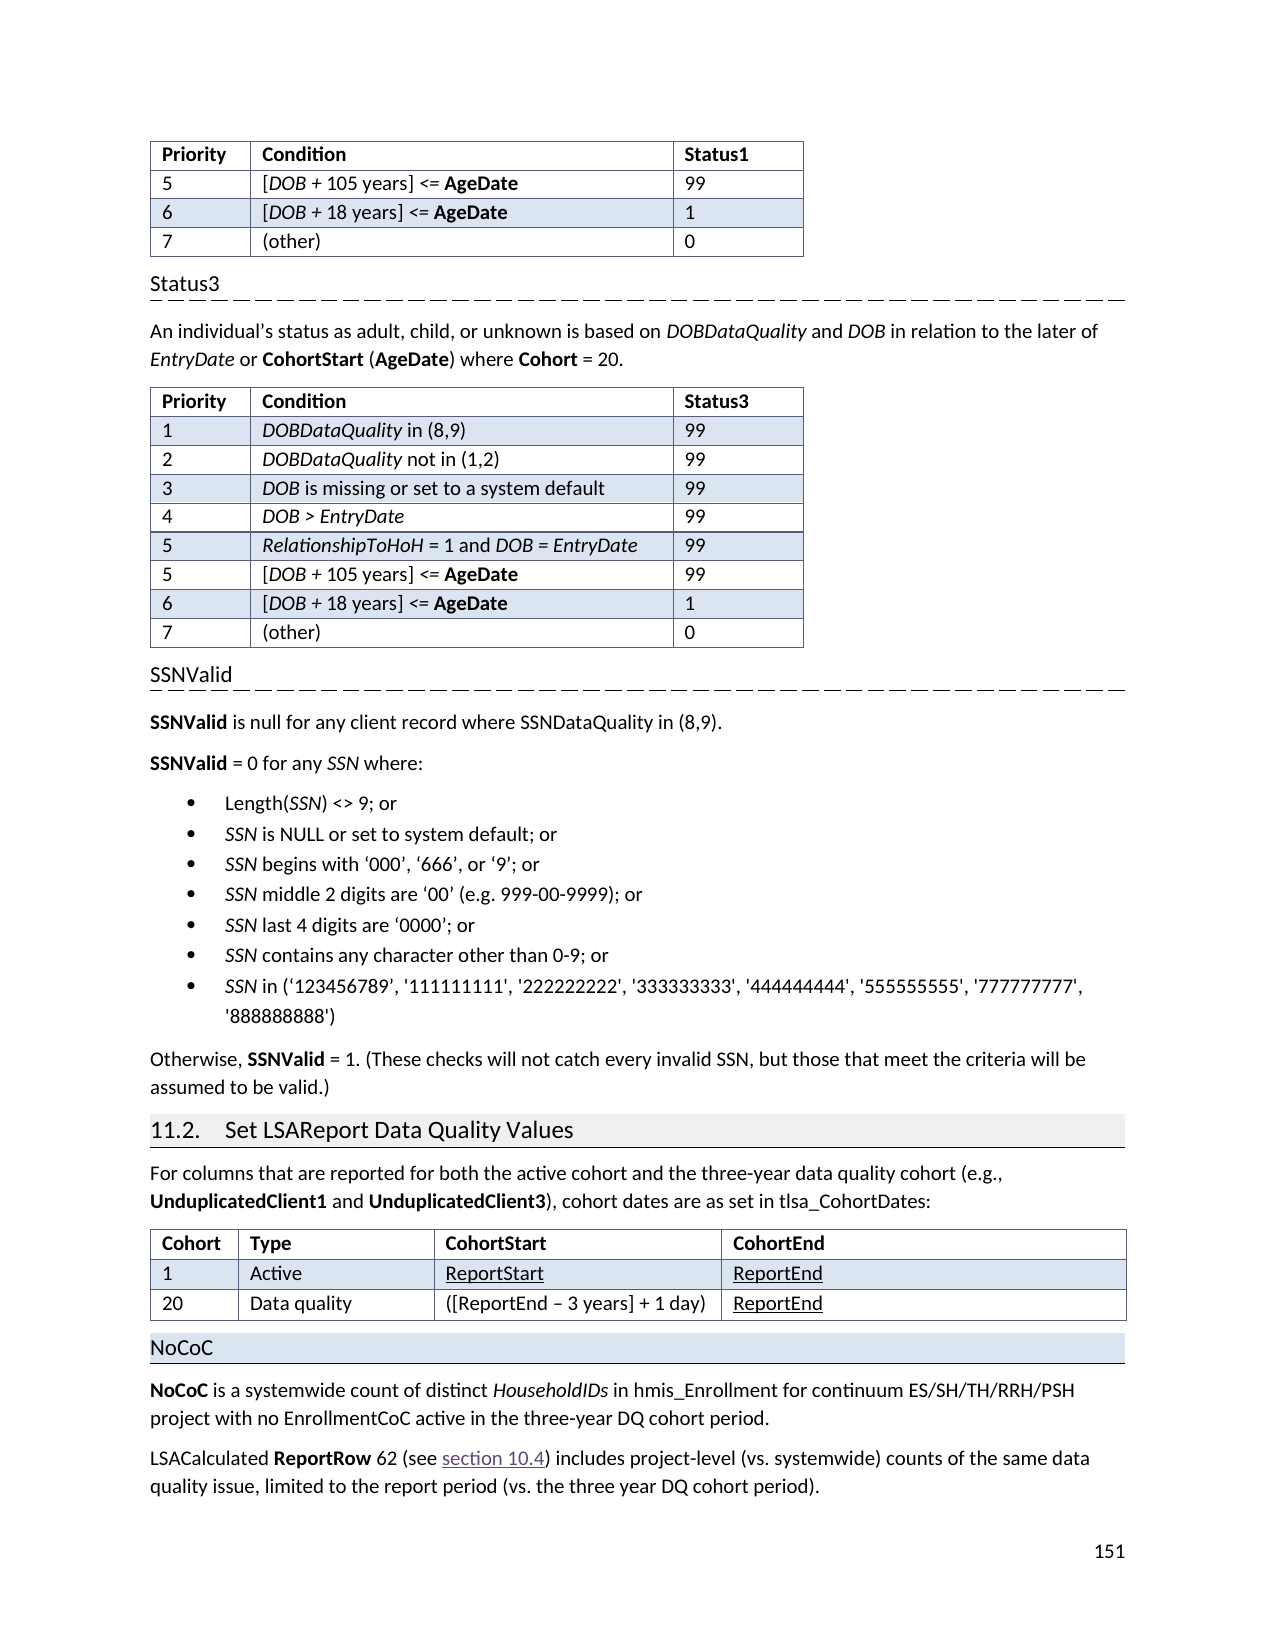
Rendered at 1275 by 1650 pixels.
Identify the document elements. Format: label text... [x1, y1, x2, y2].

list SSN last 4 digits are ‘0000’; or [187, 912, 1125, 937]
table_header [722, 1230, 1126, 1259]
subtitle NoCoC [150, 1333, 1125, 1363]
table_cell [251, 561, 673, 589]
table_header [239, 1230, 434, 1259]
list SSN middle 2 digits are ‘00’ (e.g. 999-00-9999); or [187, 882, 1125, 907]
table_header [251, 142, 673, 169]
text LSACalculated ReportRow 62 (see section 10.4) includes project-level (vs. systemwide) counts of the same data quality issue, limited to the report period (vs. the three year DQ cohort period). [150, 1445, 1125, 1498]
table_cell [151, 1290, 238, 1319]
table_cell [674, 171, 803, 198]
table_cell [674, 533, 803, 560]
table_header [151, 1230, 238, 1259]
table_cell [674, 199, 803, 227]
list SSN contains any character other than 0-9; or [187, 942, 1125, 968]
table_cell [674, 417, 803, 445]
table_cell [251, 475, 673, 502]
subtitle Status3 [150, 269, 1125, 301]
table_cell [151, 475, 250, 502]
text SSNValid = 0 for any SSN where: [150, 750, 1125, 775]
subtitle Set LSAReport Data Quality Values [150, 1114, 1125, 1147]
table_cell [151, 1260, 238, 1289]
list SSN begins with ‘000’, ‘666’, or ‘9’; or [187, 851, 1125, 877]
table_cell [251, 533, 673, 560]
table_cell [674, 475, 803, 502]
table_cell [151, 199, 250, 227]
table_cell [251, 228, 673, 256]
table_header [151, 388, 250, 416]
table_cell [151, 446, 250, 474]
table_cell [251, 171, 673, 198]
list SSN is NULL or set to system default; or [187, 821, 1125, 846]
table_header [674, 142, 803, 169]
list SSN in (‘123456789’, '111111111', '222222222', '333333333', '444444444', '555555555', '777777777', '888888888') [187, 973, 1125, 1029]
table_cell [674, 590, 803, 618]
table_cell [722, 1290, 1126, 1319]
subtitle SSNValid [150, 660, 1125, 691]
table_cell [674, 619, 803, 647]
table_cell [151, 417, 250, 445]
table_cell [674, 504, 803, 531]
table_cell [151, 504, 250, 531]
text SSNValid is null for any client record where SSNDataQuality in (8,9). [150, 709, 1125, 735]
text NoCoC is a systemwide count of distinct HouseholdIDs in hmis_Enrollment for continuum ES/SH/TH/RRH/PSH project with no EnrollmentCoC active in the three-year DQ cohort period. [150, 1377, 1125, 1430]
text Otherwise, SSNValid = 1. (These checks will not catch every invalid SSN, but those that meet the criteria will be assumed to be valid.) [150, 1046, 1125, 1099]
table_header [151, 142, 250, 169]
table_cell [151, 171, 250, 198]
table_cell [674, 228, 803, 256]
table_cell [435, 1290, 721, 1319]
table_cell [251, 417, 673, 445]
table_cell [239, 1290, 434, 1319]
text An individual’s status as adult, child, or unknown is based on DOBDataQuality and DOB in relation to the later of EntryDate or CohortStart (AgeDate) where Cohort = 20. [150, 319, 1125, 372]
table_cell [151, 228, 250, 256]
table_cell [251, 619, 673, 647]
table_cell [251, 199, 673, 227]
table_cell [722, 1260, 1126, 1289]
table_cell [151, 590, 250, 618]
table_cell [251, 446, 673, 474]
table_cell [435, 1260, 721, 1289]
list Length(SSN) <> 9; or [187, 790, 1125, 816]
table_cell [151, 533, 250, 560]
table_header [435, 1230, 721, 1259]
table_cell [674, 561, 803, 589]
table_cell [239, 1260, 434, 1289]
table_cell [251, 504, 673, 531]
text For columns that are reported for both the active cohort and the three-year data quality cohort (e.g., UnduplicatedClient1 and UnduplicatedClient3), cohort dates are as set in tlsa_CohortDates: [150, 1161, 1125, 1214]
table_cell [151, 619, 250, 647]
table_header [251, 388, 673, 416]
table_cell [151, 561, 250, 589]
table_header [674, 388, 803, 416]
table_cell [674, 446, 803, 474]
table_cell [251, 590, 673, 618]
